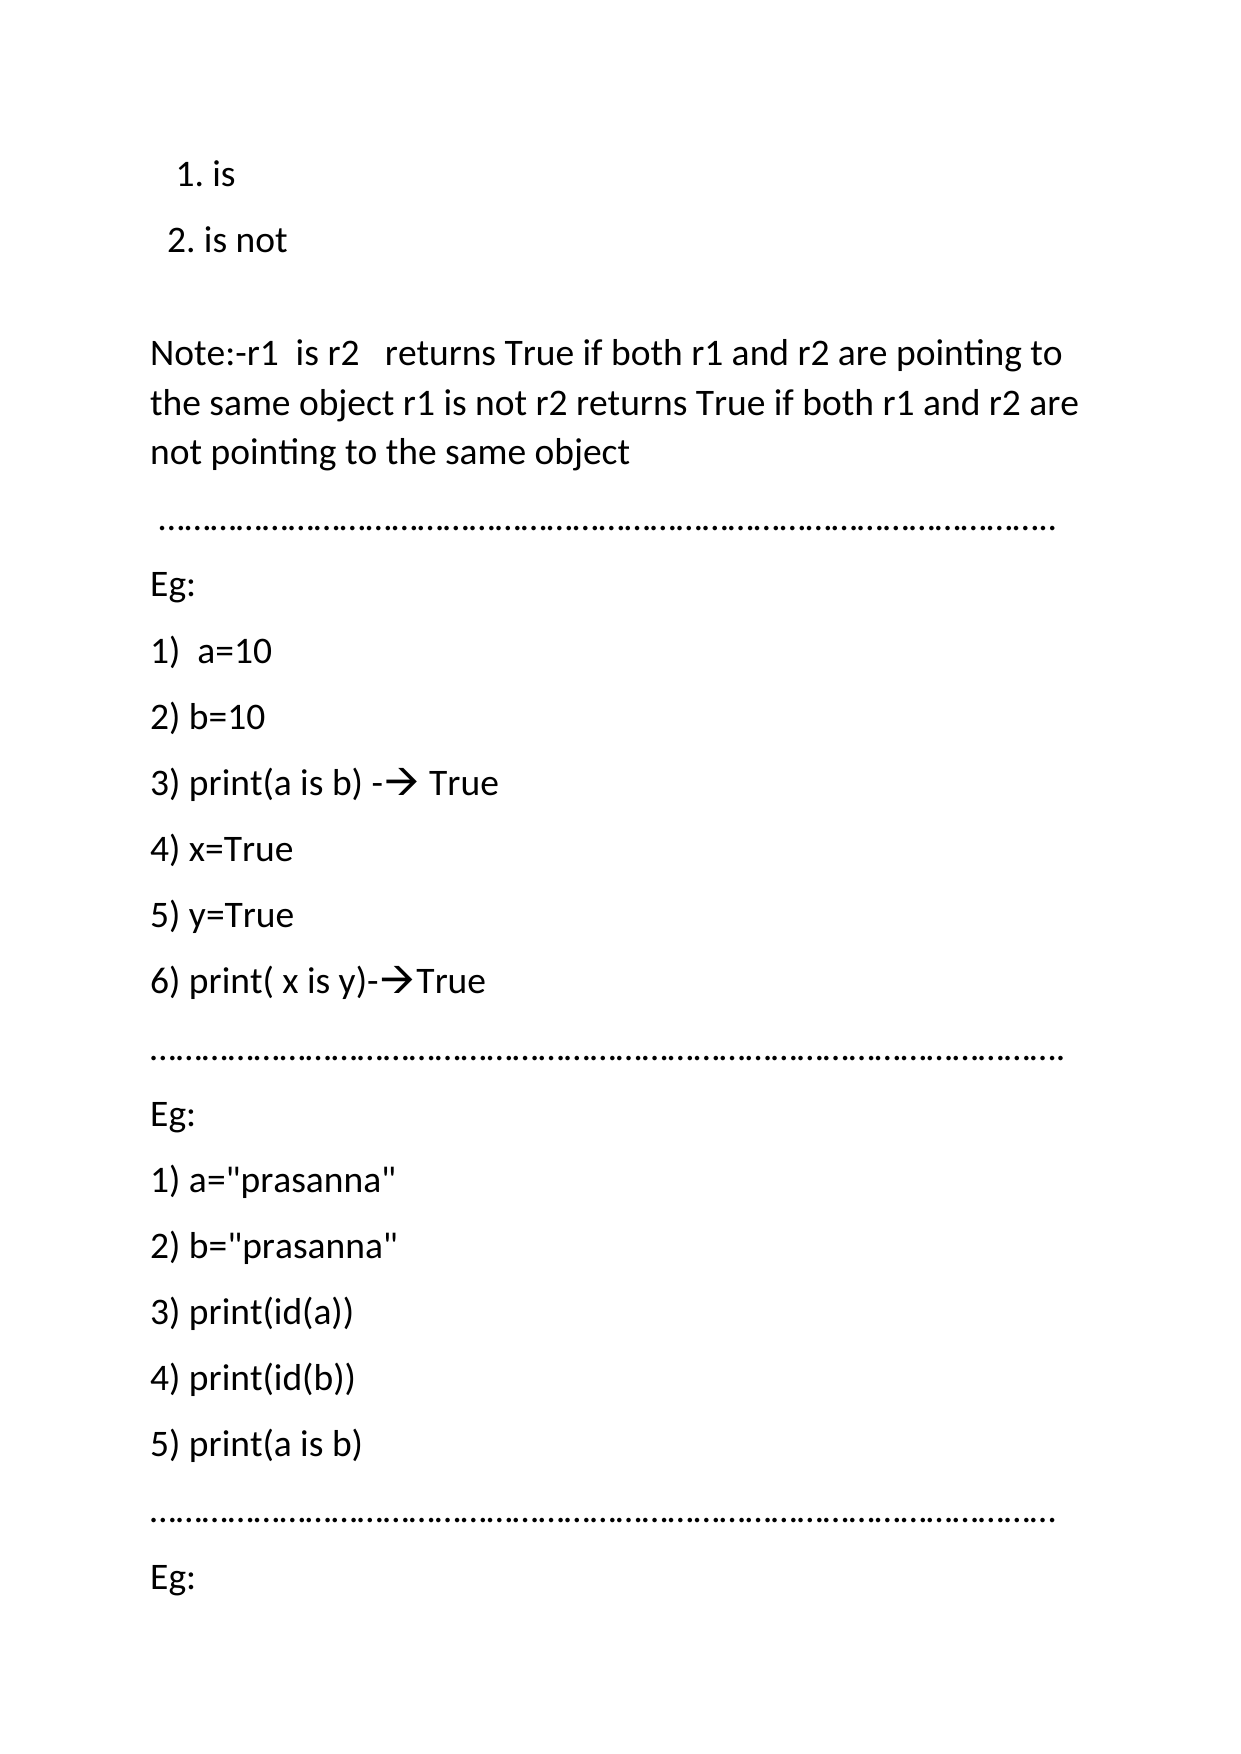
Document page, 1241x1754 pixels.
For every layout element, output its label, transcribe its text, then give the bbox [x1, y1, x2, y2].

text Eg: [150, 560, 1090, 606]
text 5) print(a is b) [150, 1420, 1090, 1466]
text Eg: [150, 1089, 1090, 1135]
text 2) b="prasanna" [150, 1222, 1090, 1268]
text 4) x=True [150, 825, 1090, 871]
text 2) b=10 [150, 693, 1090, 738]
text 1. is [150, 150, 1090, 196]
text Eg: [150, 1553, 1090, 1598]
text 4) print(id(b)) [150, 1354, 1090, 1400]
text 6) print( x is y)-True [150, 957, 1090, 1003]
text 5) y=True [150, 891, 1090, 937]
text 1) a=10 [150, 627, 1090, 672]
text 3) print(id(a)) [150, 1288, 1090, 1334]
text 2. is not [150, 216, 1090, 262]
text 3) print(a is b) - True [150, 759, 1090, 805]
text ……………………………………………………………………………………………. [150, 1023, 1090, 1069]
text Note:-r1 is r2 returns True if both r1 and r2 are pointing to the same object r1 is not r2 returns True if both r1 and r2 are not pointing to the same object [150, 329, 1090, 474]
text …………………………………………………………………………………………… [150, 1486, 1090, 1532]
text ………………………………………………………………………………………….. [150, 494, 1090, 540]
text 1) a="prasanna" [150, 1156, 1090, 1202]
